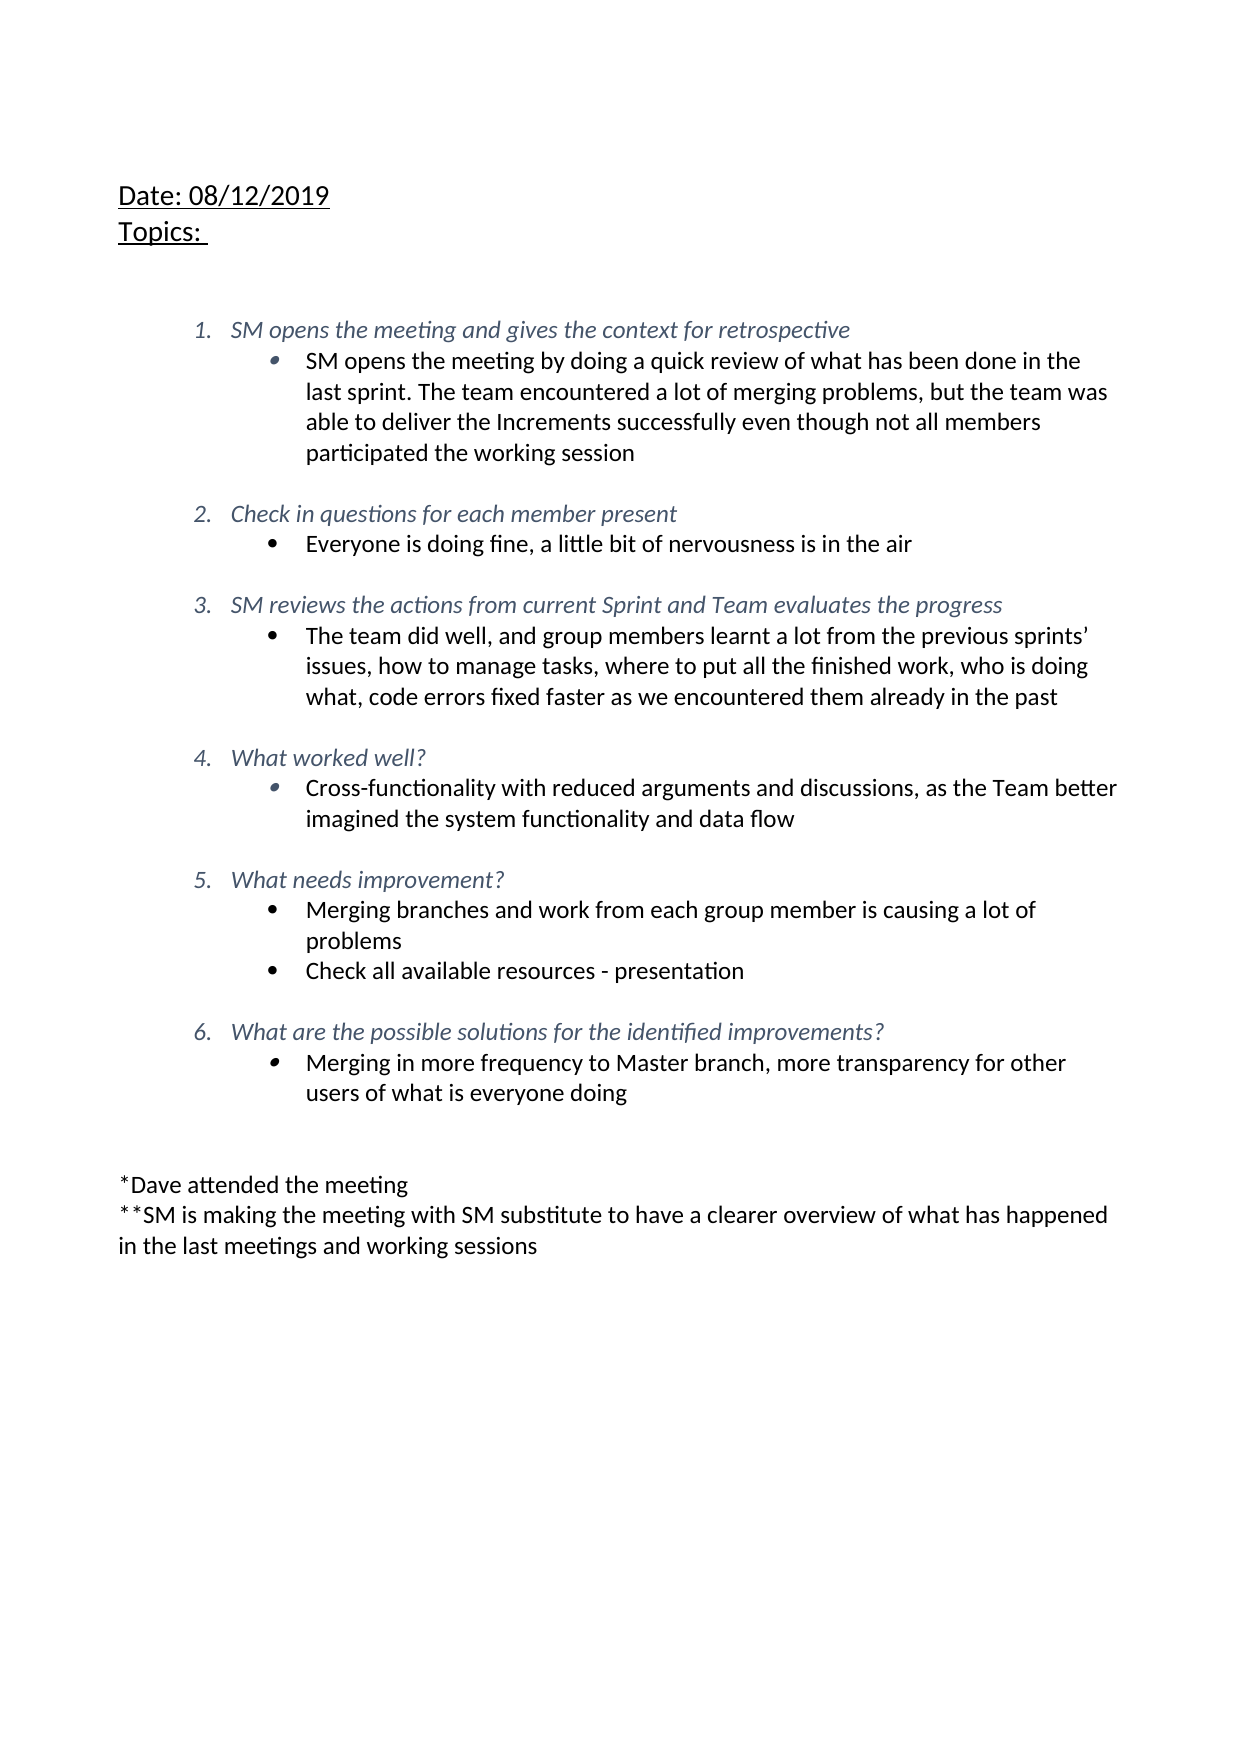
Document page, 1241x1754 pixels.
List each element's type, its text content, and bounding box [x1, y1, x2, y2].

list SM opens the meeting by doing a quick review of what has been done in the last sprint. The team encountered a lot of merging problems, but the team was able to deliver the Increments successfully even though not all members participated the working session [268, 345, 1122, 467]
list What worked well? [193, 742, 1122, 772]
list Check in questions for each member present [193, 498, 1122, 528]
list What needs improvement? [193, 864, 1122, 894]
list SM reviews the actions from current Sprint and Team evaluates the progress [193, 589, 1122, 620]
list What are the possible solutions for the identified improvements? [193, 1017, 1122, 1047]
text Topics: [118, 213, 1122, 248]
text *Dave attended the meeting [118, 1169, 1122, 1200]
text **SM is making the meeting with SM substitute to have a clearer overview of what has happened in the last meetings and working sessions [118, 1200, 1122, 1261]
list Merging in more frequency to Master branch, more transparency for other users of what is everyone doing [268, 1047, 1122, 1108]
list Everyone is doing fine, a little bit of nervousness is in the air [268, 528, 1122, 559]
list Merging branches and work from each group member is causing a lot of problems [268, 894, 1122, 956]
list Cross-functionality with reduced arguments and discussions, as the Team better imagined the system functionality and data flow [268, 772, 1122, 833]
text Date: 08/12/2019 [118, 177, 1122, 213]
list SM opens the meeting and gives the context for retrospective [193, 314, 1122, 345]
list Check all available resources - presentation [268, 956, 1122, 986]
list The team did well, and group members learnt a lot from the previous sprints’ issues, how to manage tasks, where to put all the finished work, who is doing what, code errors fixed faster as we encountered them already in the past [268, 620, 1122, 711]
